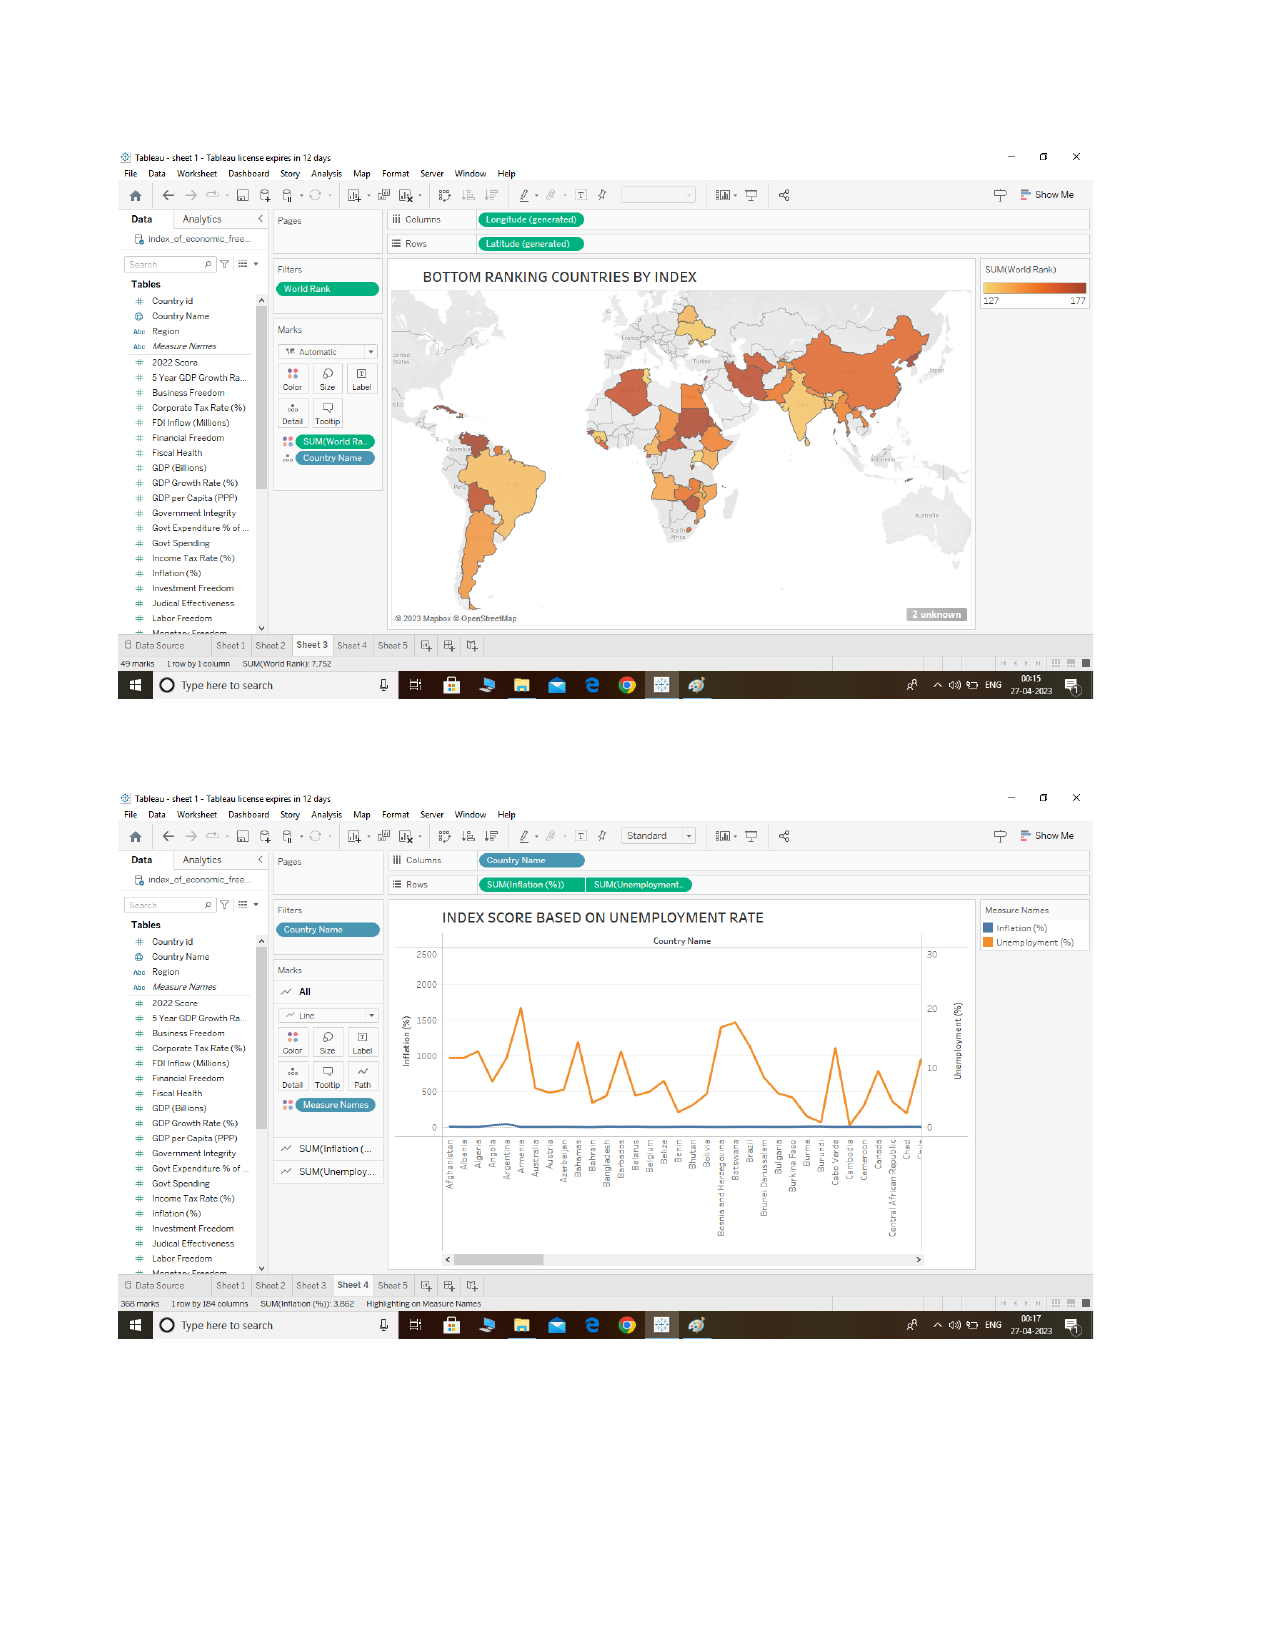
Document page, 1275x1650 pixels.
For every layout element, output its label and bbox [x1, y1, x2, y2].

picture [118, 790, 1094, 1339]
picture [118, 150, 1094, 699]
